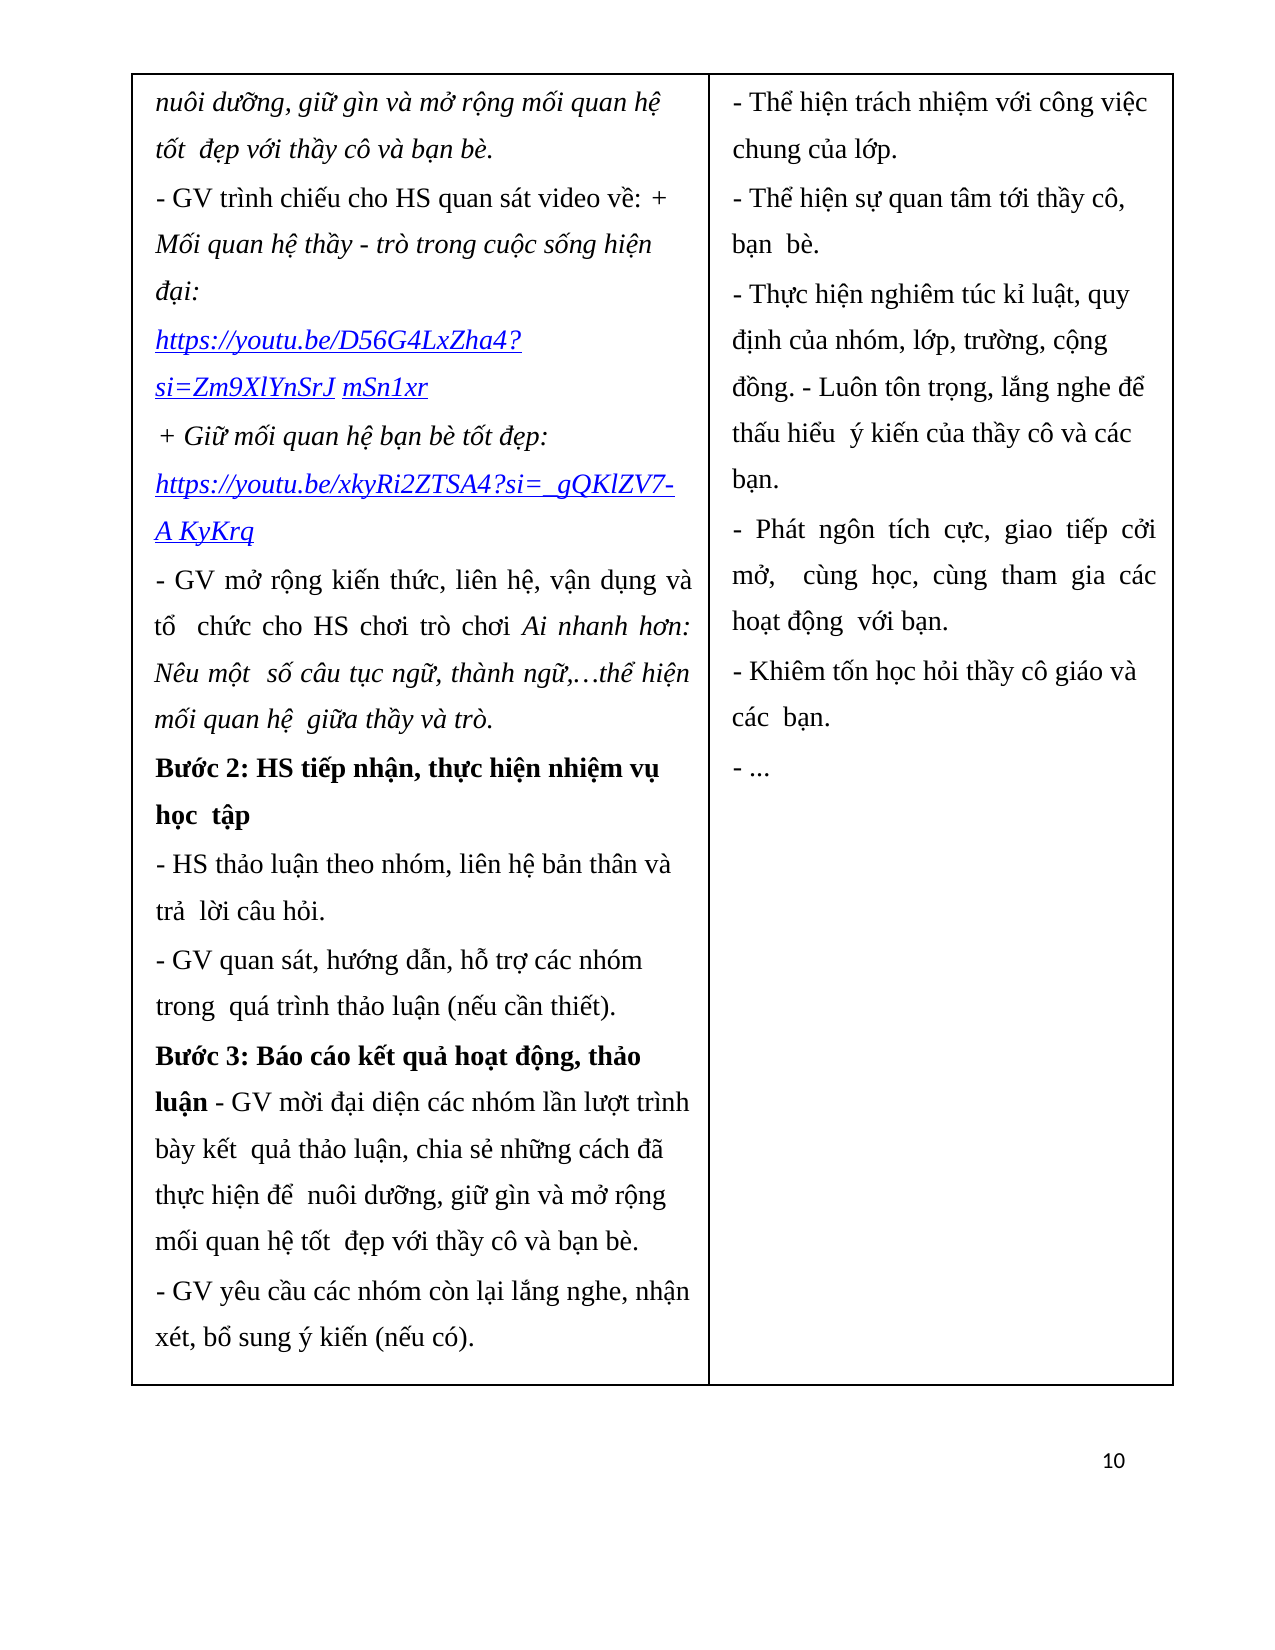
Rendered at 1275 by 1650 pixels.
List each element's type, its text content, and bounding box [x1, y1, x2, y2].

text 10 [131, 1447, 1125, 1475]
table_header - Thể hiện trách nhiệm với công việc chung của lớp. - Thể hiện sự quan tâm tới thầy cô, bạn bè. - Thực hiện nghiêm túc kỉ luật, quy định của nhóm, lớp, trường, cộng đồng. - Luôn tôn trọng, lắng nghe để thấu hiểu ý kiến của thầy cô và các bạn. - Phát ngôn tích cực, giao tiếp cởi mở, cùng học, cùng tham gia các hoạt động với bạn. - Khiêm tốn học hỏi thầy cô giáo và các bạn. - ... [710, 75, 1172, 1384]
table_header nuôi dưỡng, giữ gìn và mở rộng mối quan hệ tốt đẹp với thầy cô và bạn bè. - GV trình chiếu cho HS quan sát video về: + Mối quan hệ thầy - trò trong cuộc sống hiện đại: https://youtu.be/D56G4LxZha4?si=Zm9XlYnSrJ mSn1xr + Giữ mối quan hệ bạn bè tốt đẹp: https://youtu.be/xkyRi2ZTSA4?si=_gQKlZV7-A KyKrq - GV mở rộng kiến thức, liên hệ, vận dụng và tổ chức cho HS chơi trò chơi Ai nhanh hơn: Nêu một số câu tục ngữ, thành ngữ,…thể hiện mối quan hệ giữa thầy và trò. Bước 2: HS tiếp nhận, thực hiện nhiệm vụ học tập - HS thảo luận theo nhóm, liên hệ bản thân và trả lời câu hỏi. - GV quan sát, hướng dẫn, hỗ trợ các nhóm trong quá trình thảo luận (nếu cần thiết). Bước 3: Báo cáo kết quả hoạt động, thảo luận - GV mời đại diện các nhóm lần lượt trình bày kết quả thảo luận, chia sẻ những cách đã thực hiện để nuôi dưỡng, giữ gìn và mở rộng mối quan hệ tốt đẹp với thầy cô và bạn bè. - GV yêu cầu các nhóm còn lại lắng nghe, nhận xét, bổ sung ý kiến (nếu có). [133, 75, 708, 1384]
